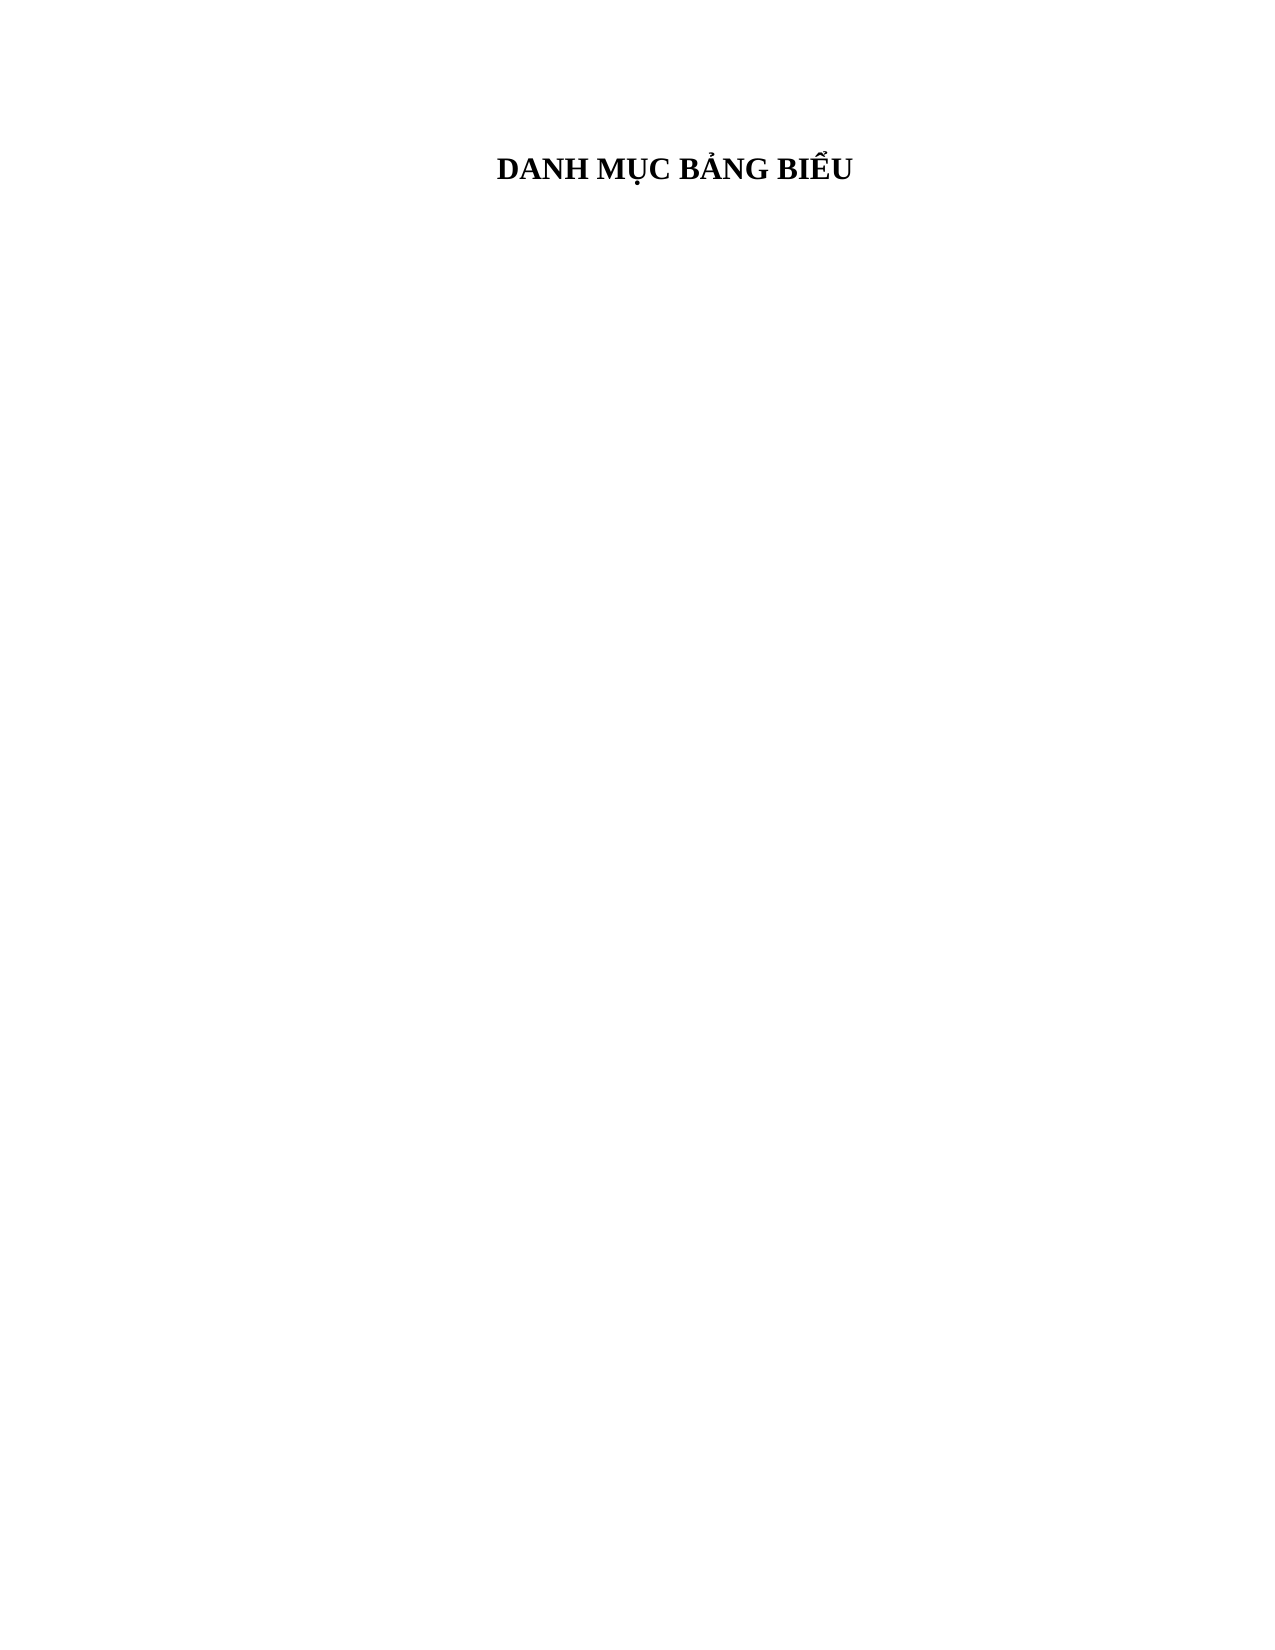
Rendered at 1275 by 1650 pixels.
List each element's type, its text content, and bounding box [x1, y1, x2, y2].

subtitle DANH MỤC BẢNG BIỂU [150, 150, 1125, 186]
